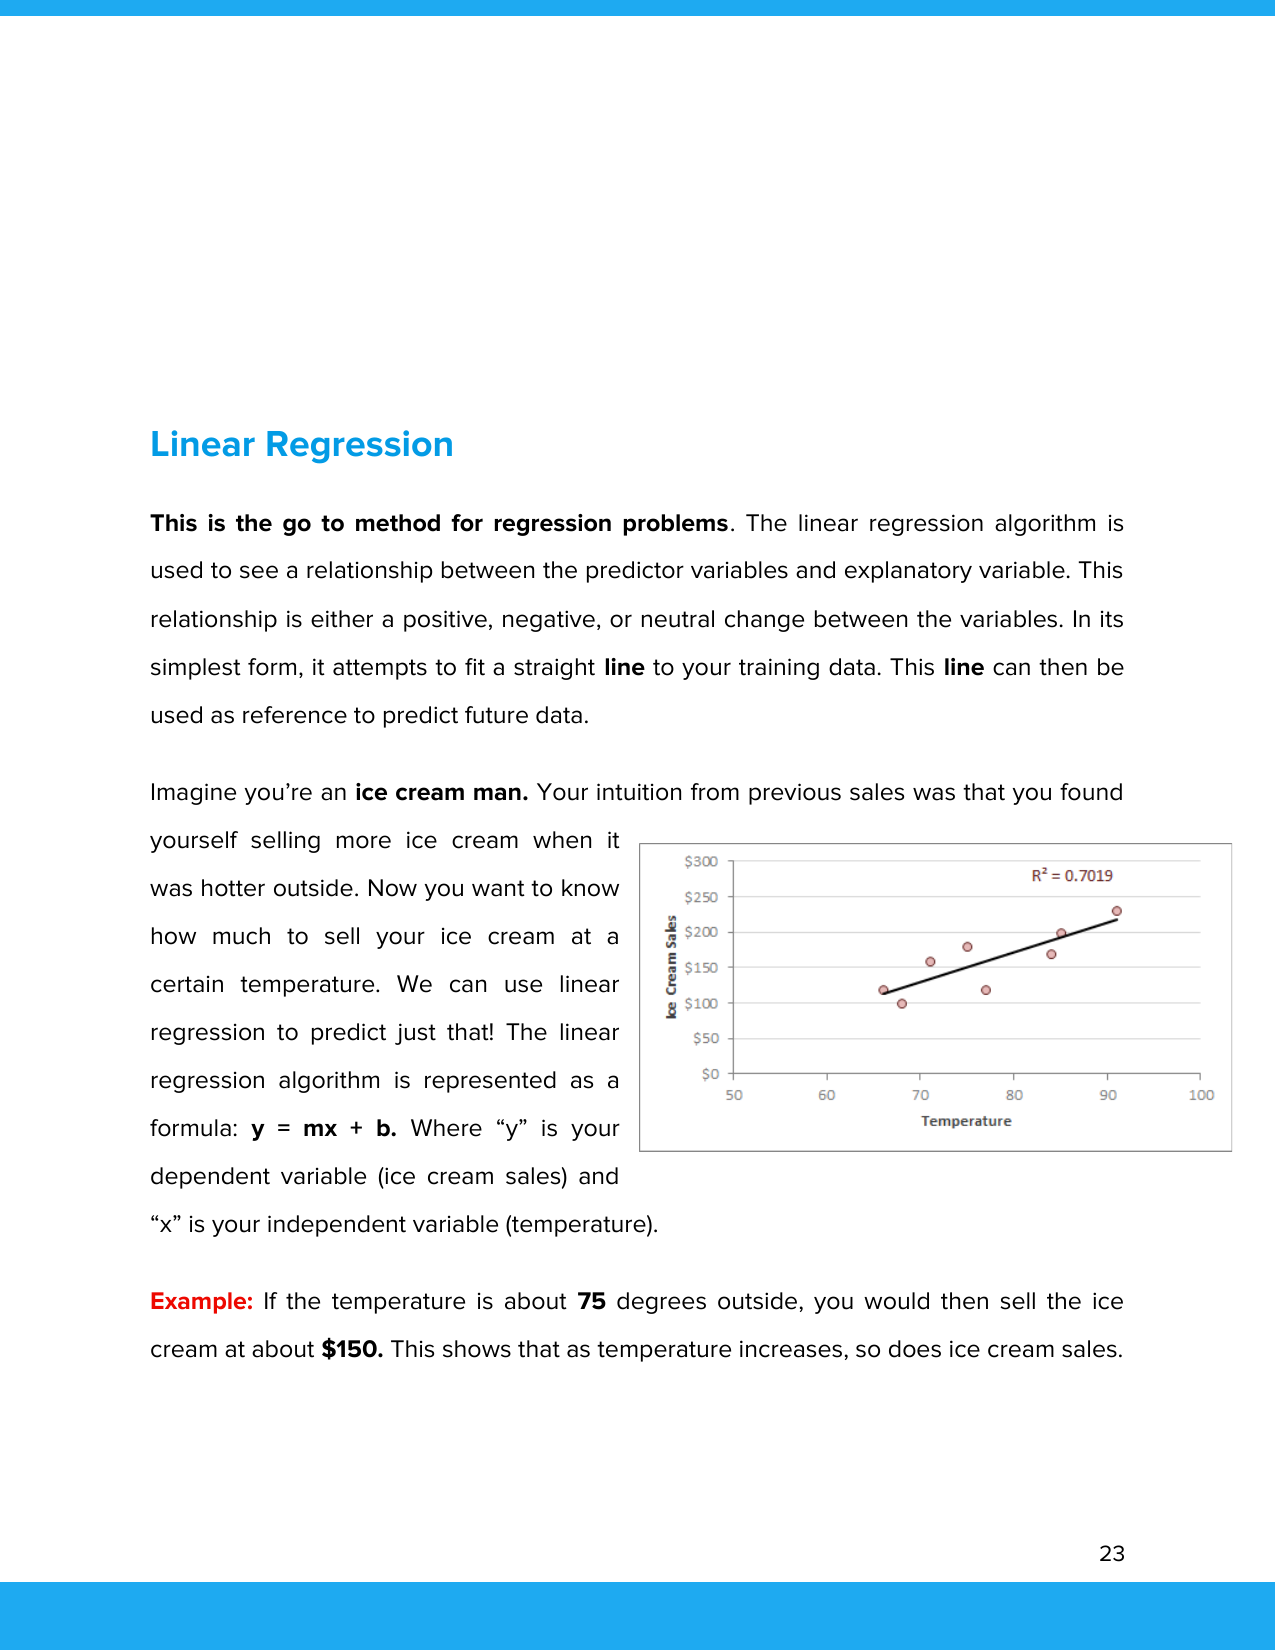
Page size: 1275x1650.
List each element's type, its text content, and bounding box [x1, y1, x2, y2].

picture [0, 0, 1275, 16]
picture [0, 1582, 1275, 1650]
text This is the go to method for regression problems. The linear regression algorithm is used to see a relationship between the predictor variables and explanatory variable. This relationship is either a positive, negative, or neutral change between the variables. In its simplest form, it attempts to fit a straight line to your training data. This line can then be used as reference to predict future data. [150, 508, 1125, 730]
subtitle Linear Regression [150, 422, 1125, 467]
picture [639, 843, 1233, 1152]
text Example: If the temperature is about 75 degrees outside, you would then sell the ice cream at about $150. This shows that as temperature increases, so does ice cream sales. [150, 1287, 1125, 1365]
